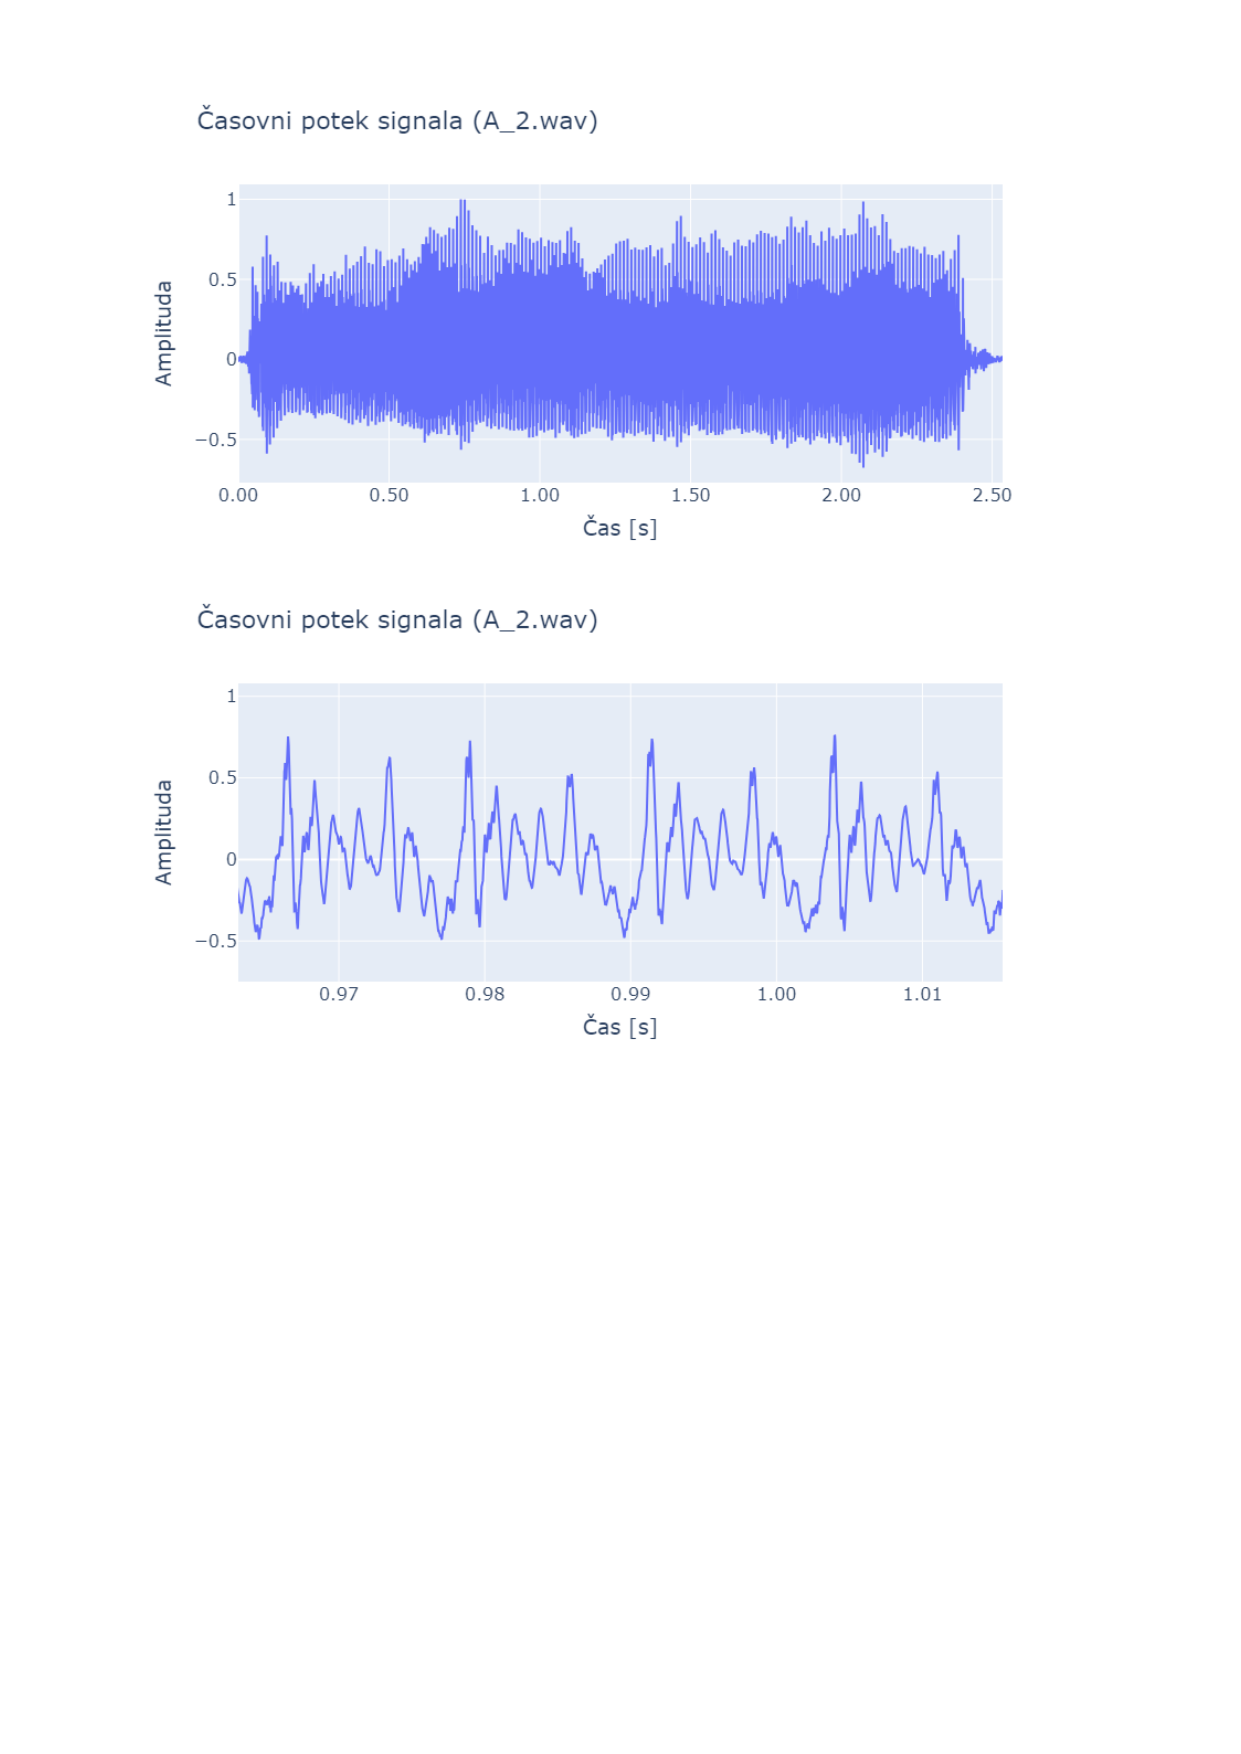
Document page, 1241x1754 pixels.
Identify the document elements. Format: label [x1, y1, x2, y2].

picture [150, 75, 1091, 571]
picture [150, 573, 1091, 1070]
